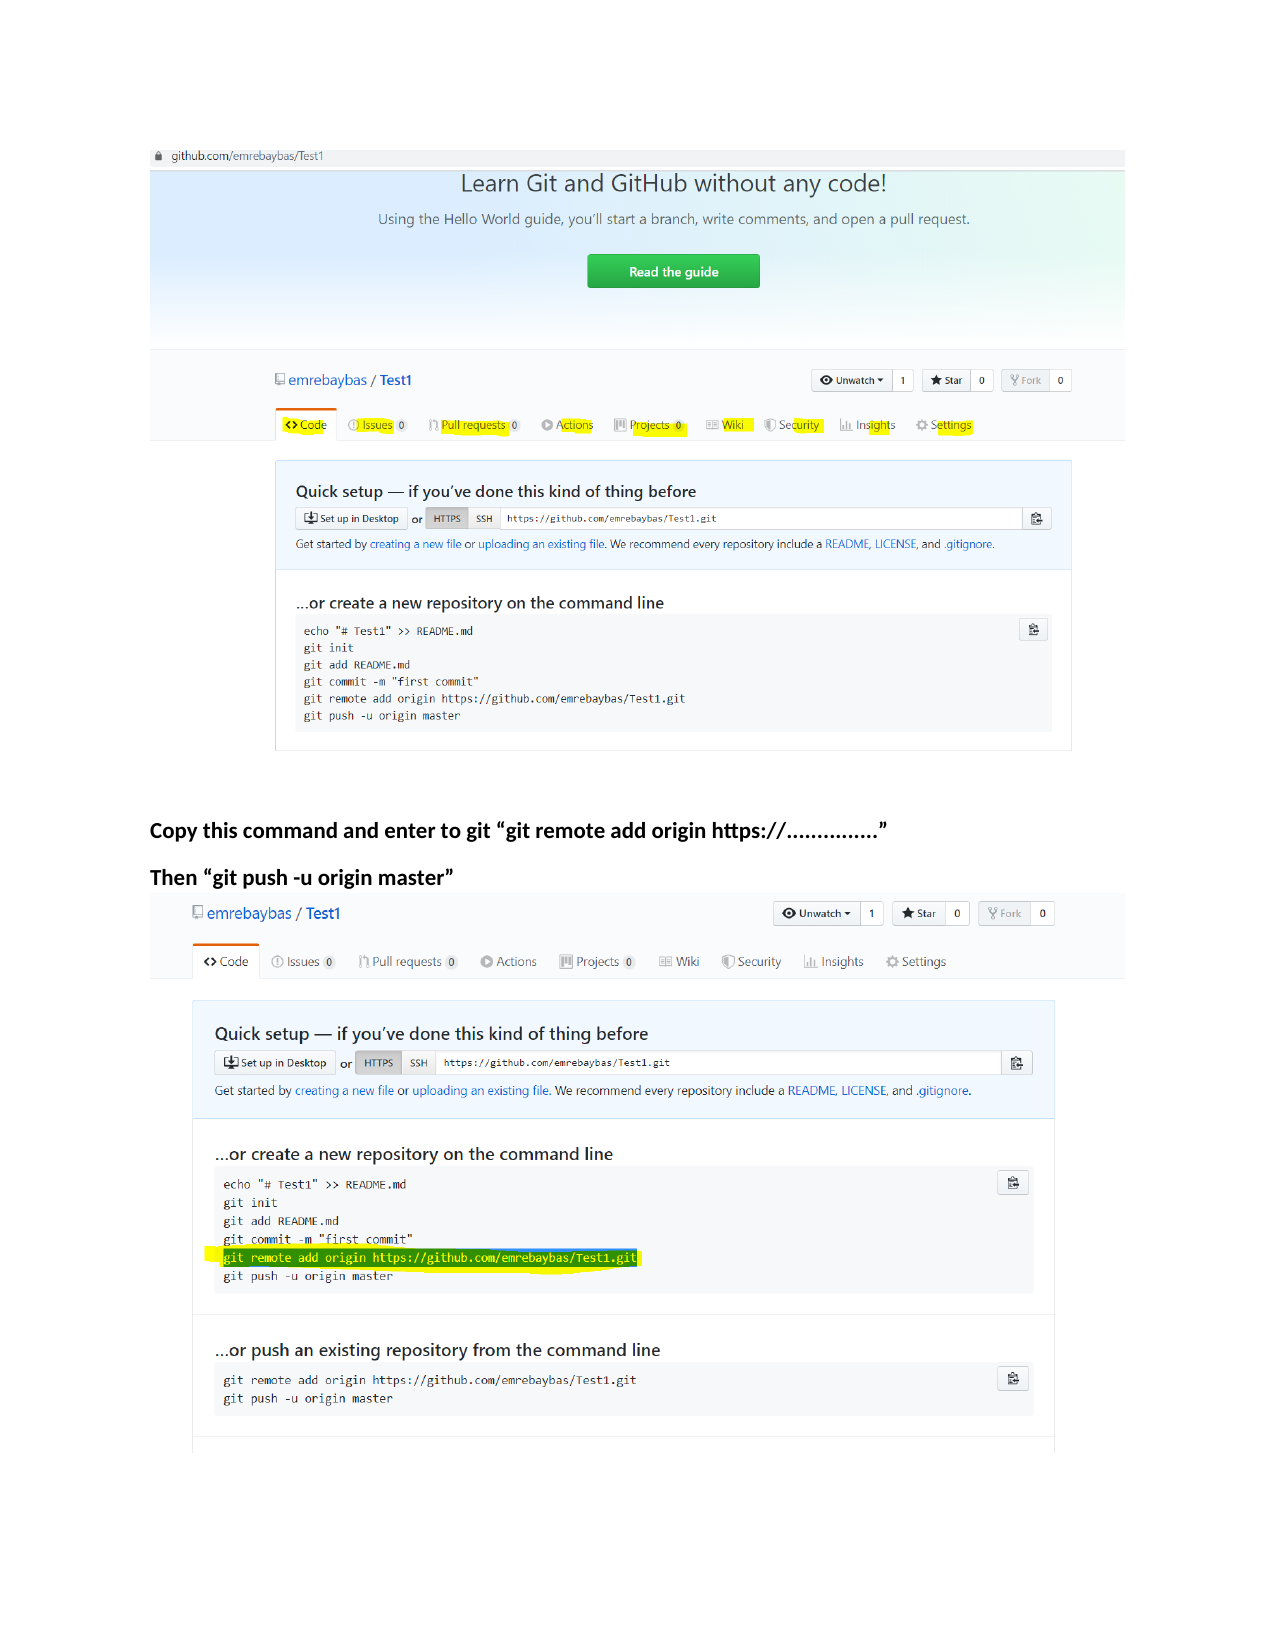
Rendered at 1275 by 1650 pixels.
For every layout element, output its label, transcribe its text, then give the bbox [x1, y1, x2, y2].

picture [150, 893, 1125, 1453]
picture [150, 150, 1125, 751]
text Copy this command and enter to git “git remote add origin https://...............” [150, 816, 1125, 844]
text Then “git push -u origin master” [150, 863, 1125, 893]
